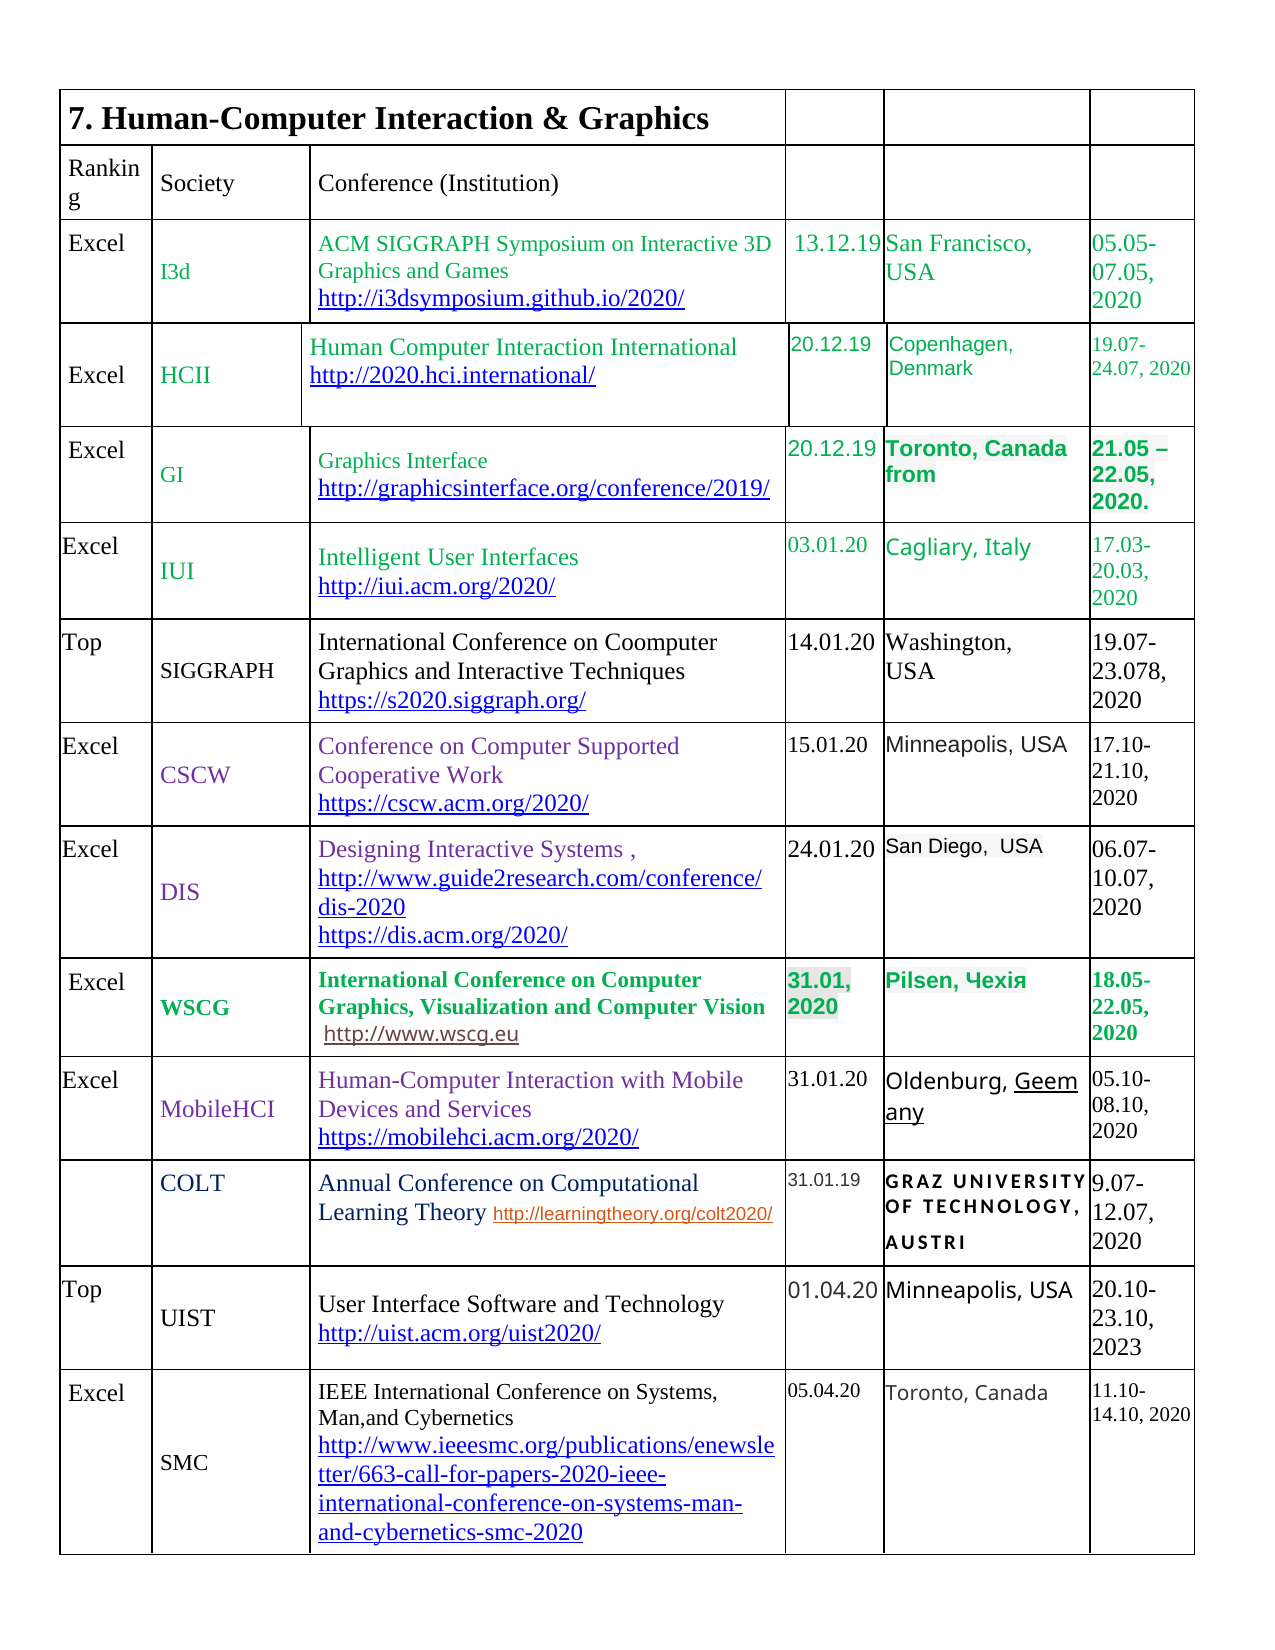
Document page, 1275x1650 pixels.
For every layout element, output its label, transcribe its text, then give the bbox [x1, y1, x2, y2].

table_cell SMC [153, 1370, 309, 1553]
table_cell 11.10-14.10, 2020 [1091, 1370, 1194, 1553]
table_cell 20.12.19 [786, 427, 883, 522]
table_cell 9.07-12.07, 2020 [1091, 1161, 1194, 1265]
table_cell Top [61, 620, 151, 722]
table_cell Human-Computer Interaction with Mobile Devices and Services https://mobilehci.acm.org/2020/ [311, 1057, 785, 1159]
table_cell User Interface Software and Technology http://uist.acm.org/uist2020/ [311, 1267, 785, 1368]
table_cell Conference on Computer Supported Cooperative Work https://cscw.acm.org/2020/ [311, 723, 785, 825]
table_cell Excel [61, 1057, 151, 1159]
table_cell SIGGRAPH [153, 620, 309, 722]
table_cell COLT [153, 1161, 309, 1265]
table_cell Excel [61, 523, 151, 618]
table_cell Oldenburg, Geemany [885, 1057, 1089, 1159]
table_cell International Conference on Coomputer Graphics and Interactive Techniques https://s2020.siggraph.org/ [311, 620, 785, 722]
table_cell [786, 146, 883, 219]
table_header 7. Human-Computer Interaction & Graphics [61, 90, 785, 144]
table_cell Excel [61, 827, 151, 957]
table_cell [885, 146, 1089, 219]
table_cell UIST [153, 1267, 309, 1368]
table_cell 19.07-23.078, 2020 [1091, 620, 1194, 722]
table_cell 13.12.19 [786, 220, 883, 322]
table_cell Conference (Institution) [311, 146, 785, 219]
table_cell WSCG [153, 959, 309, 1056]
table_cell IUI [153, 523, 309, 618]
table_cell Graphics Interface http://graphicsinterface.org/conference/2019/ [311, 427, 785, 522]
table_cell Copenhagen, Denmark [888, 324, 1089, 426]
table_cell MobileHCI [153, 1057, 309, 1159]
table_cell 14.01.20 [786, 620, 883, 722]
table_cell Intelligent User Interfaces http://iui.acm.org/2020/ [311, 523, 785, 618]
table_cell 05.10-08.10, 2020 [1091, 1057, 1194, 1159]
table_cell 20.10-23.10, 2023 [1091, 1267, 1194, 1368]
table_cell Top [61, 1267, 151, 1368]
table_cell Excel [61, 324, 151, 426]
table_cell Toronto, Canada [885, 1370, 1089, 1553]
table_cell DIS [153, 827, 309, 957]
table_header [1091, 90, 1194, 144]
table_cell ACM SIGGRAPH Symposium on Interactive 3D Graphics and Games http://i3dsymposium.github.io/2020/ [311, 220, 785, 322]
table_cell Ranking [61, 146, 151, 219]
table_cell [1091, 146, 1194, 219]
table_cell 24.01.20 [786, 827, 883, 957]
table_cell 20.12.19 [790, 324, 886, 426]
table_cell 19.07-24.07, 2020 [1091, 324, 1194, 426]
table_cell Toronto, Canada from [885, 427, 1089, 522]
table_cell [61, 1161, 151, 1265]
table_header [786, 90, 883, 144]
table_cell Human Computer Interaction International http://2020.hci.international/ [302, 324, 788, 426]
table_cell Excel [61, 427, 151, 522]
table_cell Pilsen, Чехія [885, 959, 1089, 1056]
table_cell Minneapolis, USA [885, 1267, 1089, 1368]
table_cell Excel [61, 1370, 151, 1553]
table_cell 31.01.20 [786, 1057, 883, 1159]
table_cell 15.01.20 [786, 723, 883, 825]
table_cell 18.05-22.05, 2020 [1091, 959, 1194, 1056]
table_cell San Francisco, USA [885, 220, 1089, 322]
table_cell 06.07-10.07, 2020 [1091, 827, 1194, 957]
table_cell 21.05 – 22.05, 2020. [1091, 427, 1194, 522]
table_cell CSCW [153, 723, 309, 825]
table_cell 05.04.20 [786, 1370, 883, 1553]
table_cell Excel [61, 723, 151, 825]
table_cell Designing Interactive Systems , http://www.guide2research.com/conference/dis-2020 https://dis.acm.org/2020/ [311, 827, 785, 957]
table_cell HCII [153, 324, 301, 426]
table_cell Minneapolis, USA [885, 723, 1089, 825]
table_cell Washington, USA [885, 620, 1089, 722]
table_cell GI [153, 427, 309, 522]
table_cell IEEE International Conference on Systems, Man,and Cybernetics http://www.ieeesmc.org/publications/enewsletter/663-call-for-papers-2020-ieee-international-conference-on-systems-man-and-cybernetics-smc-2020 [311, 1370, 785, 1553]
table_cell 31.01.19 [786, 1161, 883, 1265]
table_cell GRAZ UNIVERSITY OF TECHNOLOGY, AUSTRIA [885, 1161, 1089, 1265]
table_cell 31.01, 2020 [786, 959, 883, 1056]
table_cell Excel [61, 220, 151, 322]
table_cell International Conference on Computer Graphics, Visualization and Computer Vision http://www.wscg.eu [311, 959, 785, 1056]
table_cell 17.10-21.10, 2020 [1091, 723, 1194, 825]
table_cell Cagliary, Italy [885, 523, 1089, 618]
table_cell Annual Conference on Computational Learning Theory http://learningtheory.org/colt2020/ [311, 1161, 785, 1265]
table_cell 05.05-07.05, 2020 [1091, 220, 1194, 322]
table_cell 01.04.20 [786, 1267, 883, 1368]
table_cell San Diego, USA [885, 827, 1089, 957]
table_cell Excel [61, 959, 151, 1056]
table_cell 03.01.20 [786, 523, 883, 618]
table_cell Society [153, 146, 309, 219]
table_cell I3d [153, 220, 309, 322]
table_cell 17.03-20.03, 2020 [1091, 523, 1194, 618]
table_header [885, 90, 1089, 144]
